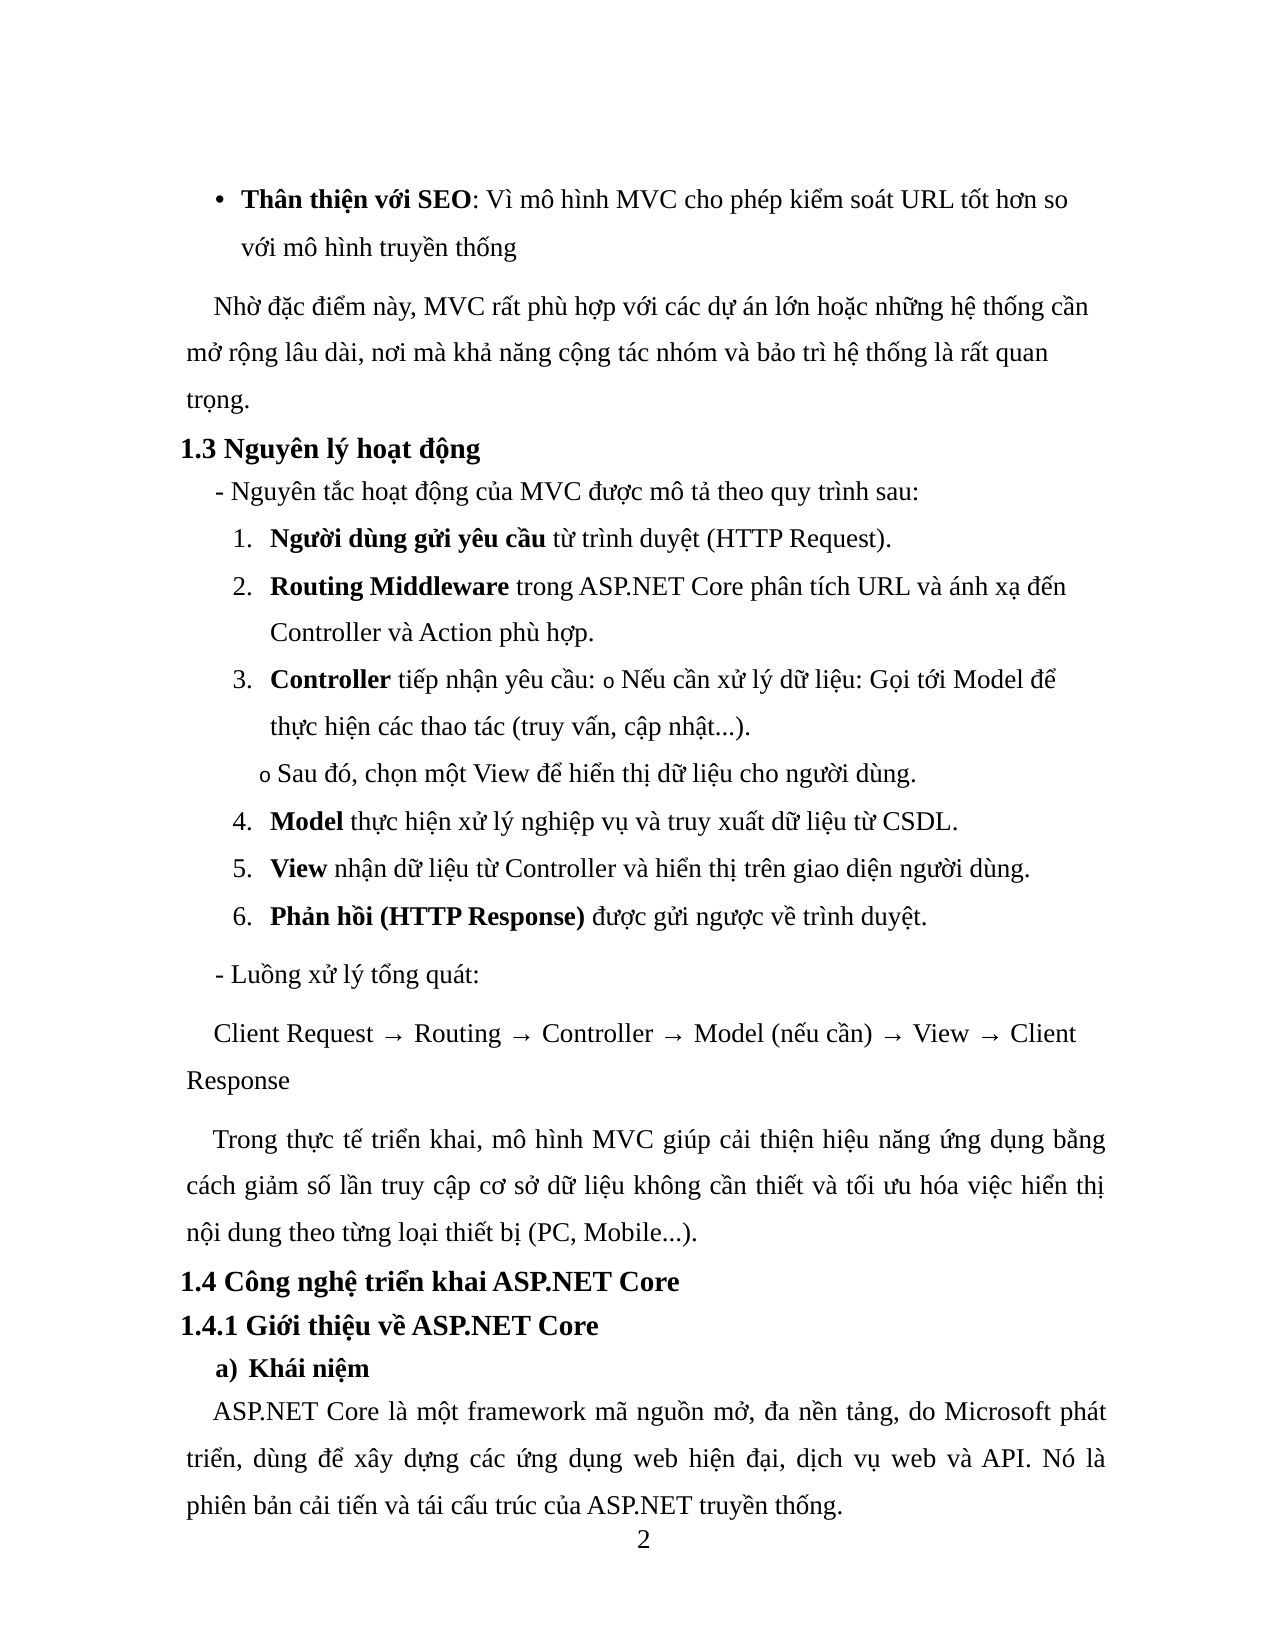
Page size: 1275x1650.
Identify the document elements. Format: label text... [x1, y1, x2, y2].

text o Sau đó, chọn một View để hiển thị dữ liệu cho người dùng. [258, 757, 1107, 788]
list Controller tiếp nhận yêu cầu: o Nếu cần xử lý dữ liệu: Gọi tới Model để thực hiện các thao tác (truy vấn, cập nhật...). [232, 663, 1106, 741]
list Khái niệm [215, 1352, 1226, 1383]
subtitle 1.4 Công nghệ triển khai ASP.NET Core [180, 1264, 1226, 1298]
subtitle 1.3 Nguyên lý hoạt động [180, 431, 1226, 464]
text ASP.NET Core là một framework mã nguồn mở, đa nền tảng, do Microsoft phát triển, dùng để xây dựng các ứng dụng web hiện đại, dịch vụ web và API. Nó là phiên bản cải tiến và tái cấu trúc của ASP.NET truyền thống. [186, 1396, 1107, 1520]
text Client Request → Routing → Controller → Model (nếu cần) → View → Client Response [186, 1018, 1106, 1095]
list View nhận dữ liệu từ Controller và hiển thị trên giao diện người dùng. [232, 852, 1106, 883]
subtitle 1.4.1 Giới thiệu về ASP.NET Core [180, 1308, 1226, 1342]
list Model thực hiện xử lý nghiệp vụ và truy xuất dữ liệu từ CSDL. [232, 805, 1106, 836]
text Nhờ đặc điểm này, MVC rất phù hợp với các dự án lớn hoặc những hệ thống cần mở rộng lâu dài, nơi mà khả năng cộng tác nhóm và bảo trì hệ thống là rất quan trọng. [186, 290, 1106, 414]
text - Luồng xử lý tổng quát: [215, 959, 1106, 990]
text Trong thực tế triển khai, mô hình MVC giúp cải thiện hiệu năng ứng dụng bằng cách giảm số lần truy cập cơ sở dữ liệu không cần thiết và tối ưu hóa việc hiển thị nội dung theo từng loại thiết bị (PC, Mobile...). [186, 1123, 1107, 1247]
text - Nguyên tắc hoạt động của MVC được mô tả theo quy trình sau: [215, 475, 1106, 506]
list Phản hồi (HTTP Response) được gửi ngược về trình duyệt. [232, 900, 1106, 931]
list Routing Middleware trong ASP.NET Core phân tích URL và ánh xạ đến Controller và Action phù hợp. [232, 570, 1106, 647]
list Thân thiện với SEO: Vì mô hình MVC cho phép kiểm soát URL tốt hơn so với mô hình truyền thống [215, 183, 1106, 262]
list Người dùng gửi yêu cầu từ trình duyệt (HTTP Request). [232, 522, 1106, 553]
